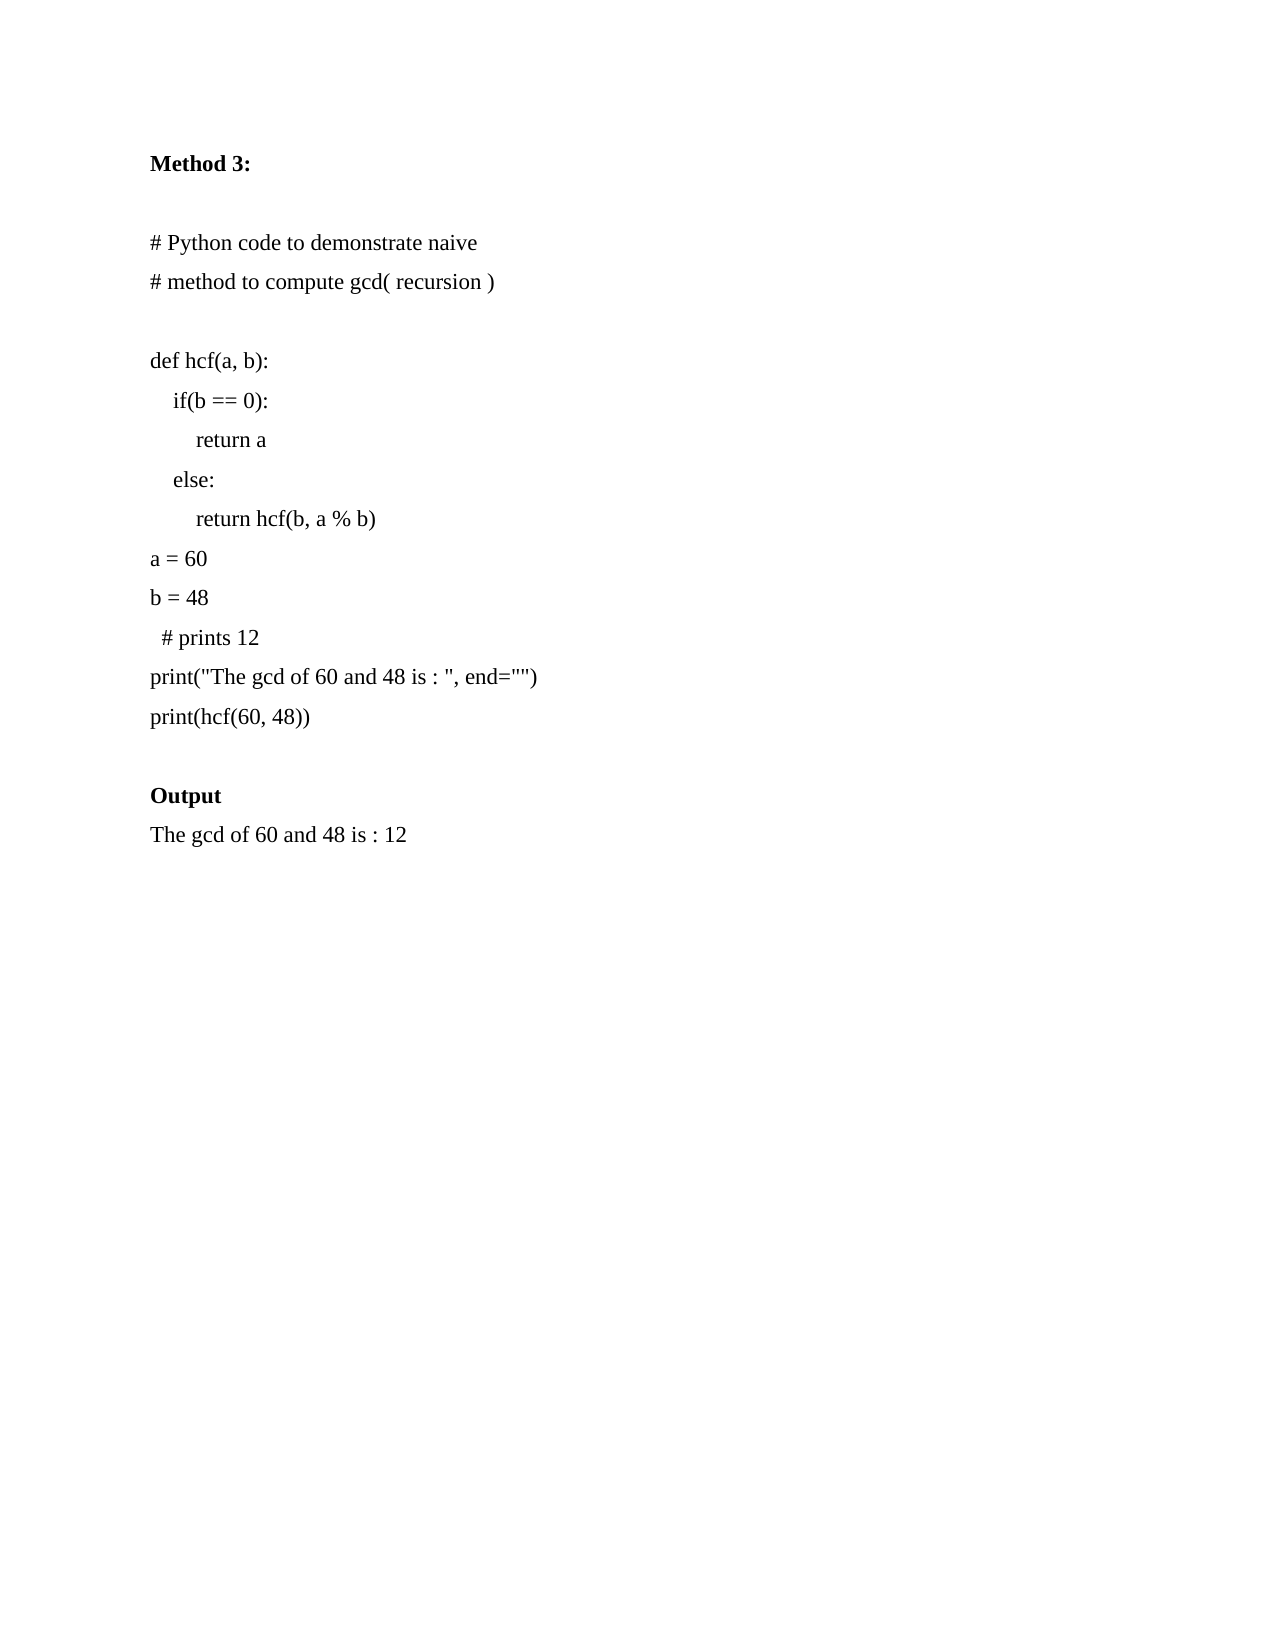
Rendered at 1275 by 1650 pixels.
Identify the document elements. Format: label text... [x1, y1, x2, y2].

text The gcd of 60 and 48 is : 12 [150, 821, 1125, 847]
text Output [150, 782, 1125, 808]
text return hcf(b, a % b) [150, 505, 1125, 532]
text # method to compute gcd( recursion ) [150, 268, 1125, 295]
text print(hcf(60, 48)) [150, 703, 1125, 729]
text print("The gcd of 60 and 48 is : ", end="") [150, 663, 1125, 689]
text b = 48 [150, 584, 1125, 611]
text # prints 12 [150, 624, 1125, 650]
text if(b == 0): [150, 387, 1125, 413]
text else: [150, 466, 1125, 492]
text def hcf(a, b): [150, 347, 1125, 374]
text # Python code to demonstrate naive [150, 229, 1125, 255]
text a = 60 [150, 545, 1125, 571]
text Method 3: [150, 150, 1125, 176]
text return a [150, 426, 1125, 453]
